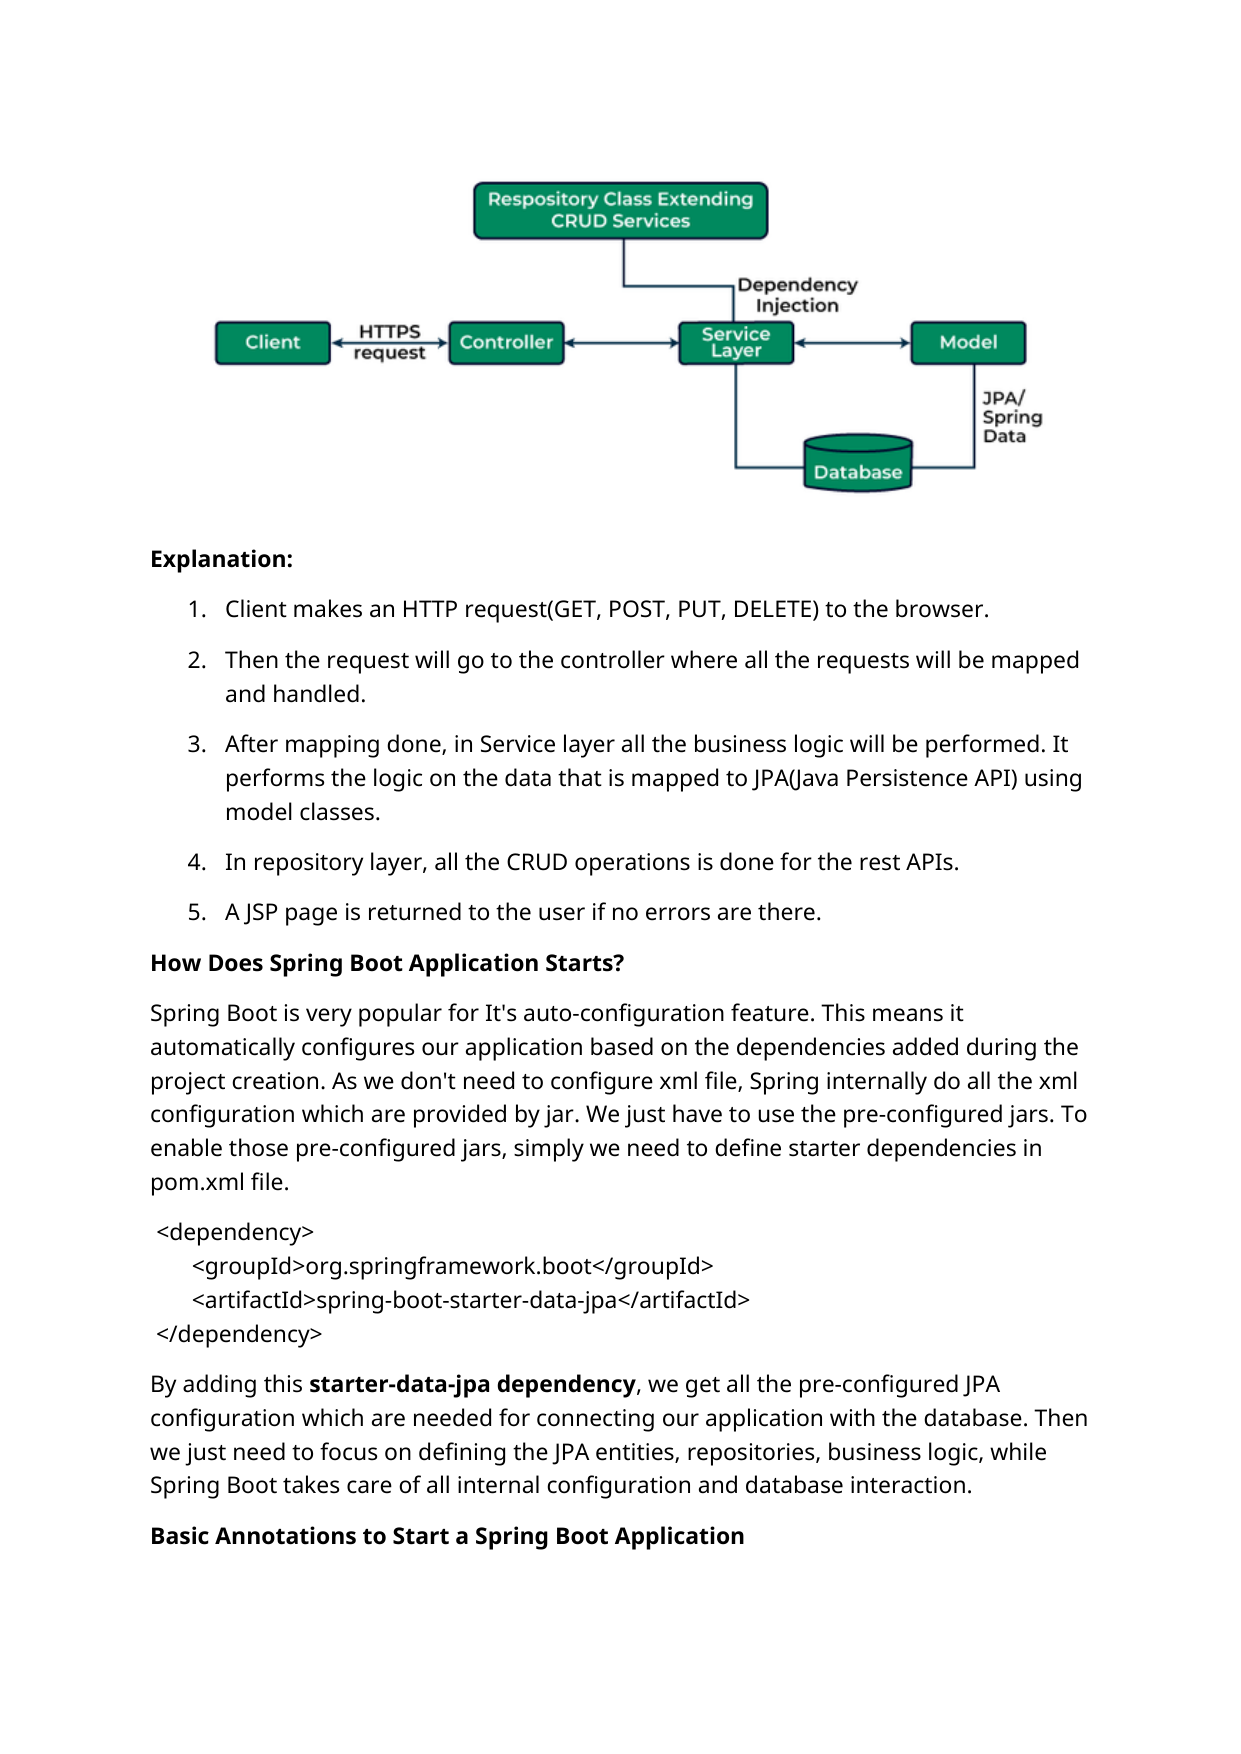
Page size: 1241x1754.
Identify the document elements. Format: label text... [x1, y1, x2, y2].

list In repository layer, all the CRUD operations is done for the rest APIs. [187, 846, 1090, 877]
list Then the request will go to the controller where all the requests will be mapped and handled. [187, 644, 1090, 709]
text How Does Spring Boot Application Starts? [150, 947, 1090, 978]
text By adding this starter-data-jpa dependency, we get all the pre-configured JPA configuration which are needed for connecting our application with the database. Then we just need to focus on defining the JPA entities, repositories, business logic, while Spring Boot takes care of all internal configuration and database interaction. [150, 1368, 1090, 1501]
list Client makes an HTTP request(GET, POST, PUT, DELETE) to the browser. [187, 593, 1090, 625]
text Basic Annotations to Start a Spring Boot Application [150, 1520, 1090, 1551]
list A JSP page is returned to the user if no errors are there. [187, 896, 1090, 928]
list After mapping done, in Service layer all the business logic will be performed. It performs the logic on the data that is mapped to JPA(Java Persistence API) using model classes. [187, 728, 1090, 827]
text Explanation: [150, 543, 1090, 574]
text <dependency> <groupId>org.springframework.boot</groupId> <artifactId>spring-boot-starter-data-jpa</artifactId> </dependency> [150, 1216, 1090, 1349]
picture [150, 150, 1091, 524]
text Spring Boot is very popular for It's auto-configuration feature. This means it automatically configures our application based on the dependencies added during the project creation. As we don't need to configure xml file, Spring internally do all the xml configuration which are provided by jar. We just have to use the pre-configured jars. To enable those pre-configured jars, simply we need to define starter dependencies in pom.xml file. [150, 997, 1090, 1197]
